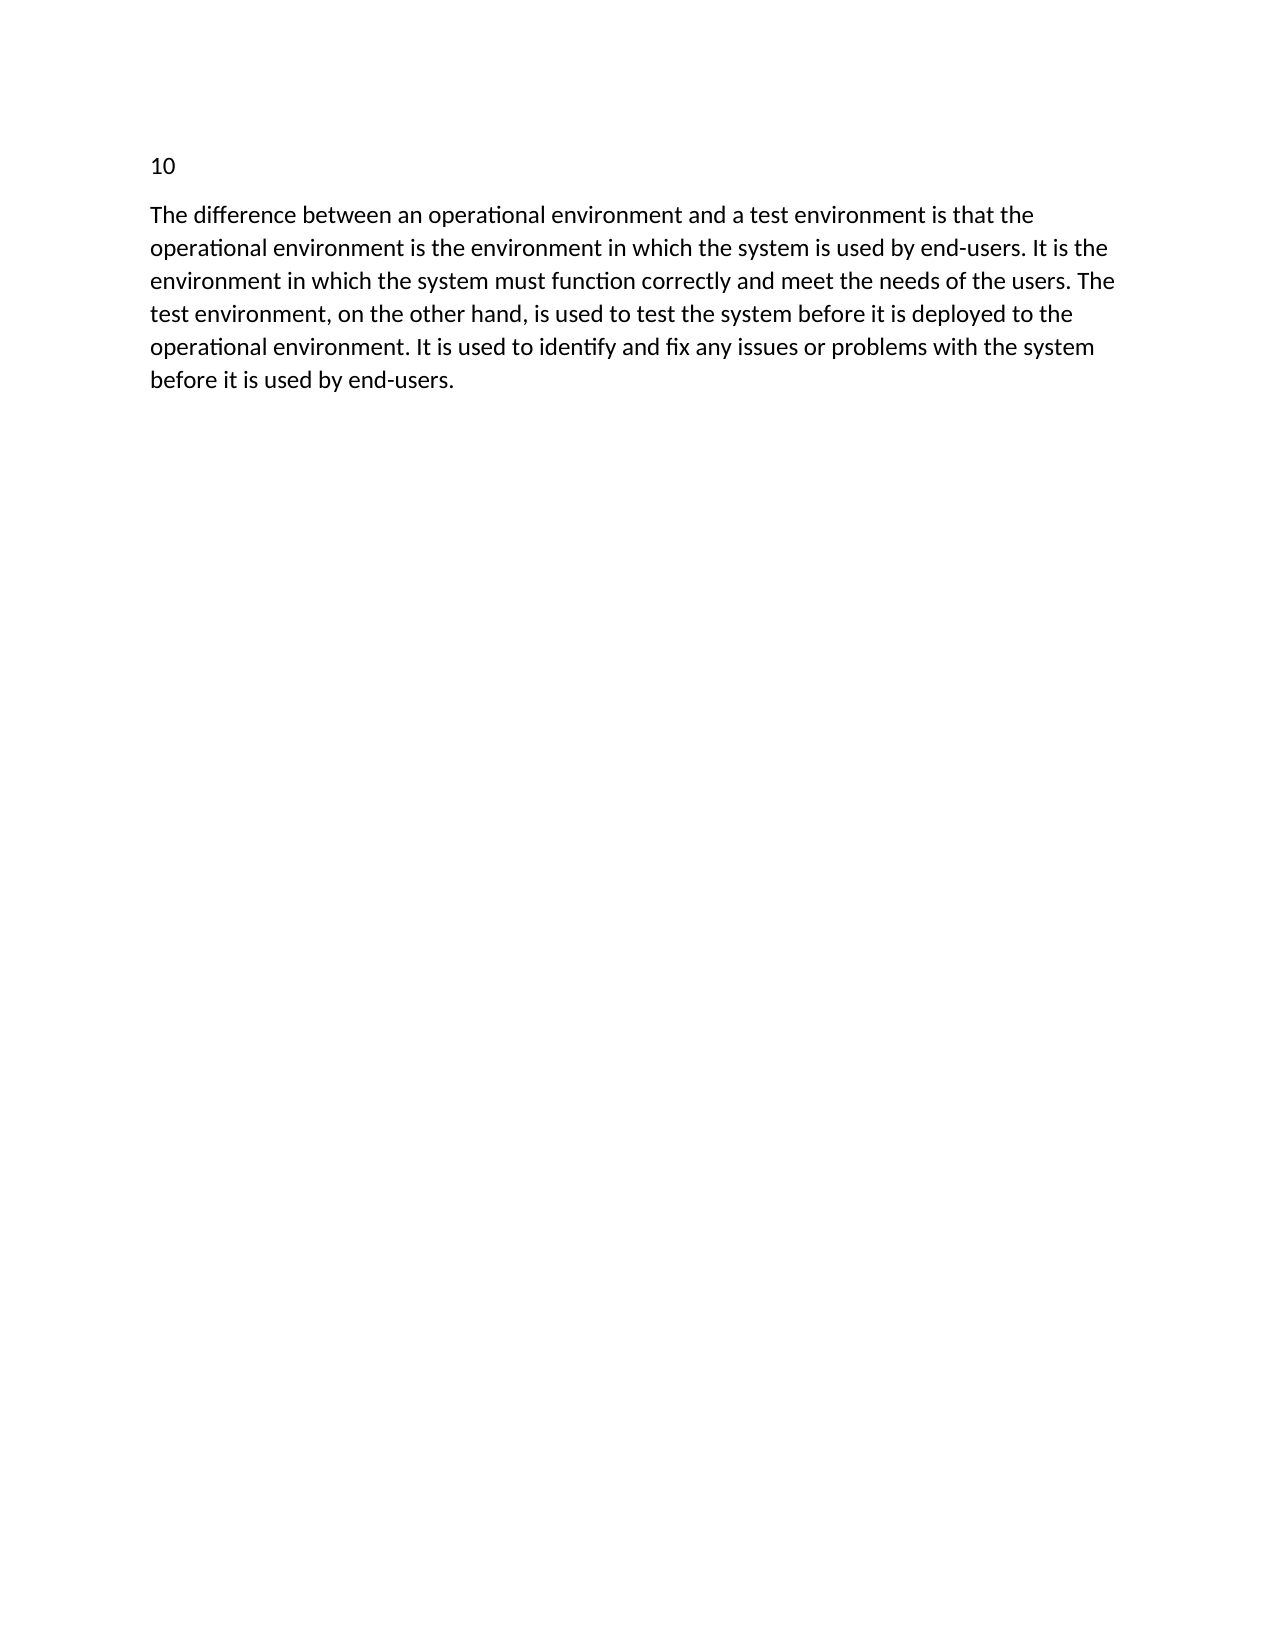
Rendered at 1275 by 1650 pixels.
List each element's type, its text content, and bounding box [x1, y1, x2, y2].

text The difference between an operational environment and a test environment is that the operational environment is the environment in which the system is used by end-users. It is the environment in which the system must function correctly and meet the needs of the users. The test environment, on the other hand, is used to test the system before it is deployed to the operational environment. It is used to identify and fix any issues or problems with the system before it is used by end-users. [150, 199, 1125, 395]
text 10 [150, 150, 1125, 181]
